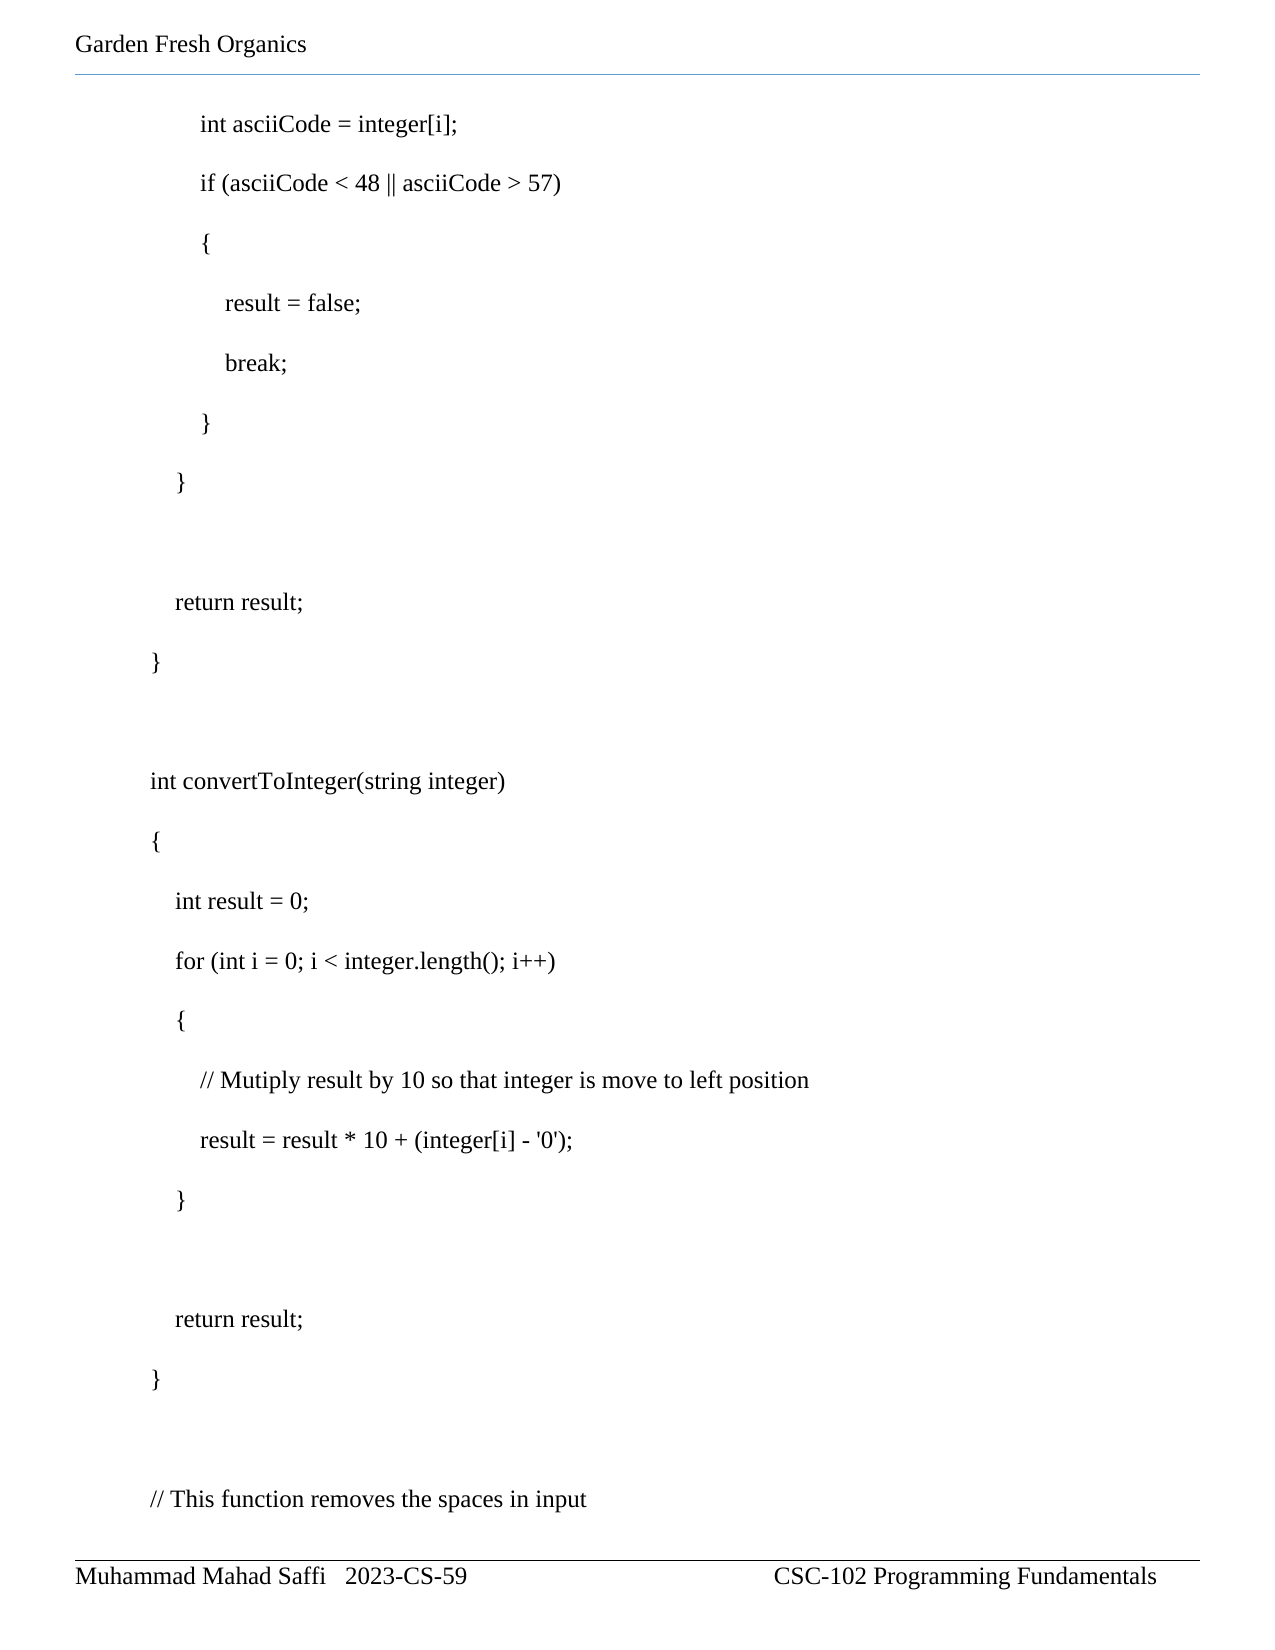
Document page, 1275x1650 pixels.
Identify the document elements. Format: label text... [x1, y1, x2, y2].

text int result = 0; [150, 886, 1200, 915]
text // This function removes the spaces in input [150, 1484, 1200, 1513]
text } [150, 1185, 1200, 1214]
text return result; [150, 587, 1200, 616]
text int convertToInteger(string integer) [150, 766, 1200, 795]
text result = false; [150, 288, 1200, 317]
text { [150, 228, 1200, 257]
text { [150, 1006, 1200, 1034]
text for (int i = 0; i < integer.length(); i++) [150, 946, 1200, 974]
text return result; [150, 1304, 1200, 1333]
text } [150, 647, 1200, 676]
text int asciiCode = integer[i]; [150, 109, 1200, 137]
text break; [150, 348, 1200, 377]
text { [150, 826, 1200, 855]
text } [150, 408, 1200, 436]
text result = result * 10 + (integer[i] - '0'); [150, 1125, 1200, 1154]
text // Mutiply result by 10 so that integer is move to left position [150, 1065, 1200, 1094]
text } [150, 1364, 1200, 1393]
text } [150, 467, 1200, 496]
text if (asciiCode < 48 || asciiCode > 57) [150, 168, 1200, 197]
